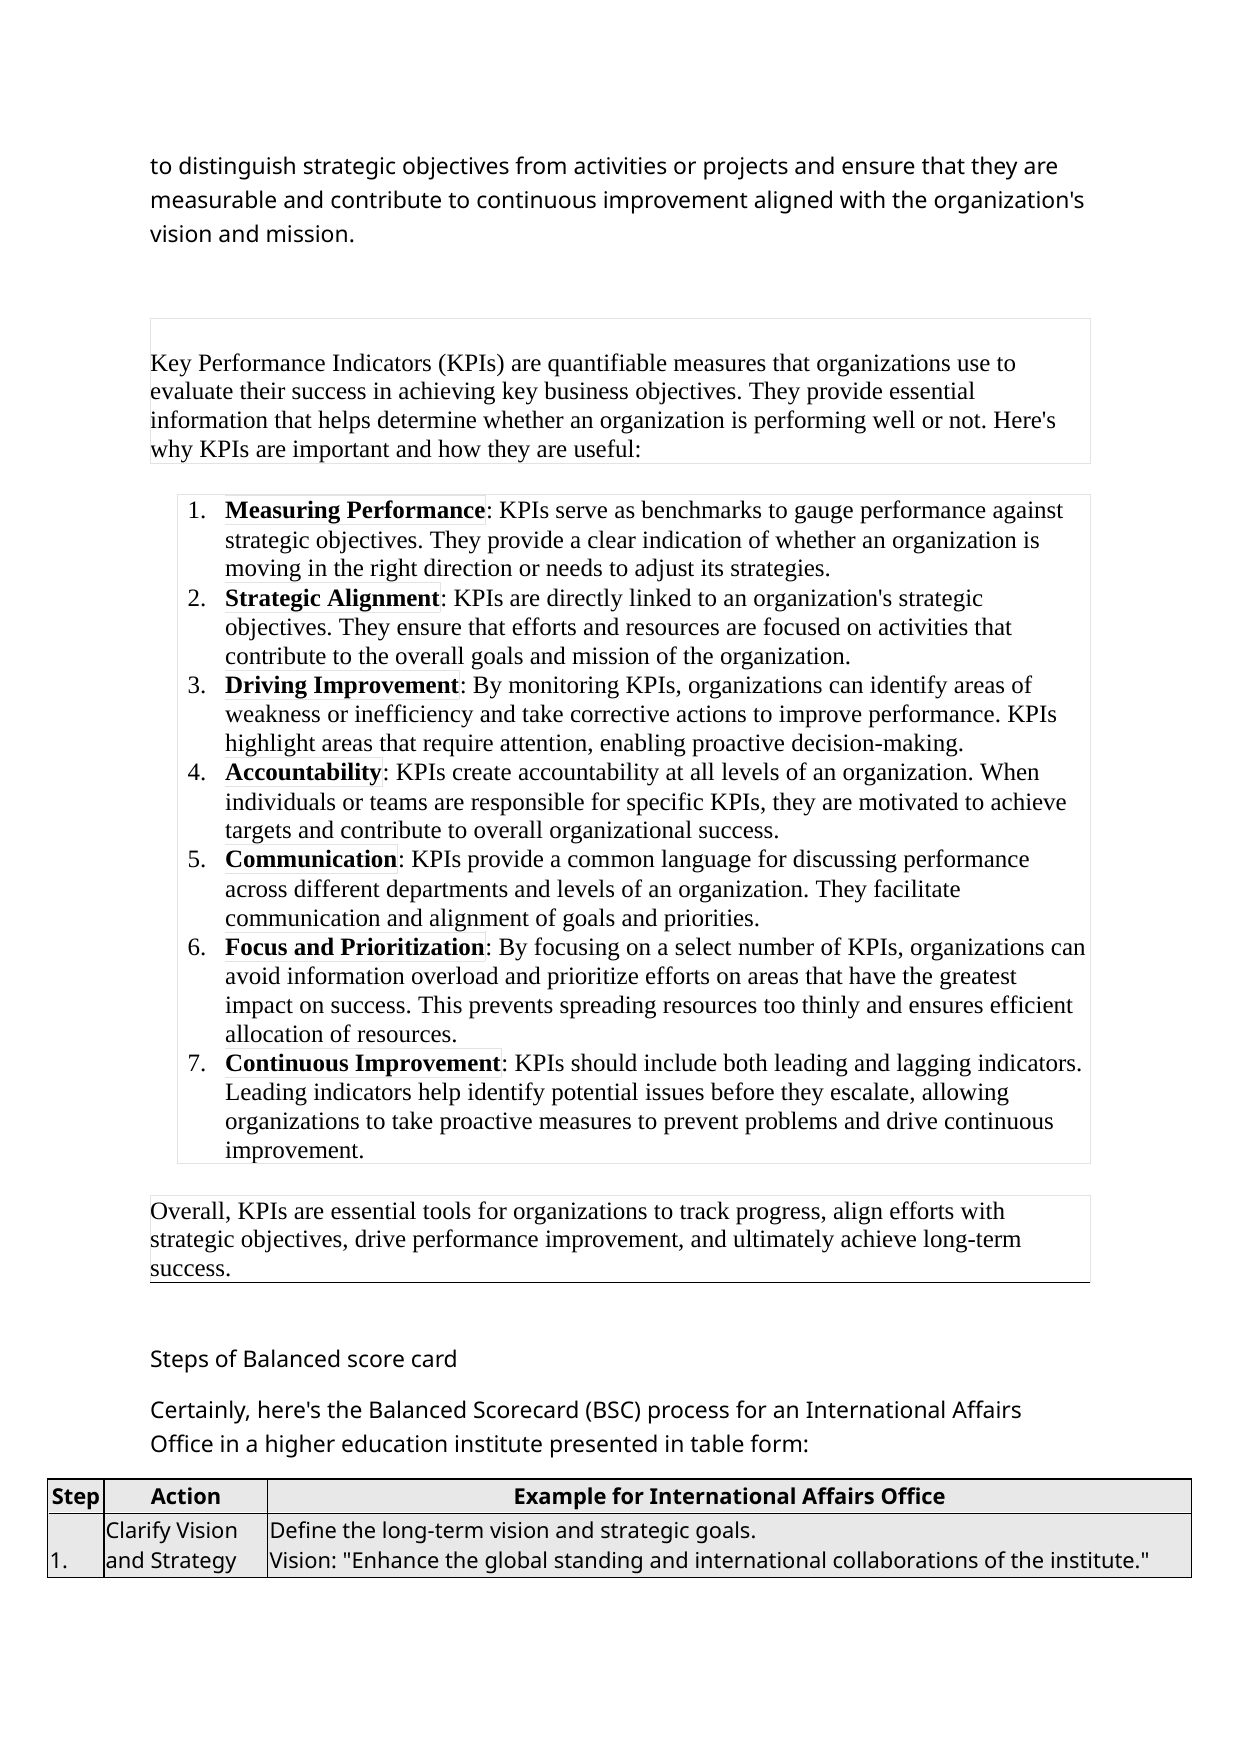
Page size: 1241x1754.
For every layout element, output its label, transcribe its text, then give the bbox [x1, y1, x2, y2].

list Accountability: KPIs create accountability at all levels of an organization. When individuals or teams are responsible for specific KPIs, they are motivated to achieve targets and contribute to overall organizational success. [178, 756, 1090, 843]
list Focus and Prioritization: By focusing on a select number of KPIs, organizations can avoid information overload and prioritize efforts on areas that have the greatest impact on success. This prevents spreading resources too thinly and ensures efficient allocation of resources. [178, 931, 1090, 1047]
text Certainly, here's the Balanced Scorecard (BSC) process for an International Affairs Office in a higher education institute presented in table form: [150, 1394, 1090, 1459]
list Driving Improvement: By monitoring KPIs, organizations can identify areas of weakness or inefficiency and take corrective actions to improve performance. KPIs highlight areas that require attention, enabling proactive decision-making. [178, 669, 1090, 756]
table_cell Clarify Vision and Strategy [105, 1514, 267, 1577]
text Steps of Balanced score card [150, 1343, 1090, 1374]
list Strategic Alignment: KPIs are directly linked to an organization's strategic objectives. They ensure that efforts and resources are focused on activities that contribute to the overall goals and mission of the organization. [178, 582, 1090, 669]
list Continuous Improvement: KPIs should include both leading and lagging indicators. Leading indicators help identify potential issues before they escalate, allowing organizations to take proactive measures to prevent problems and drive continuous improvement. [178, 1047, 1090, 1163]
table_header Action [105, 1480, 267, 1512]
text Key Performance Indicators (KPIs) are quantifiable measures that organizations use to evaluate their success in achieving key business objectives. They provide essential information that helps determine whether an organization is performing well or not. Here's why KPIs are important and how they are useful: [151, 319, 1090, 463]
list Communication: KPIs provide a common language for discussing performance across different departments and levels of an organization. They facilitate communication and alignment of goals and priorities. [178, 843, 1090, 931]
table_header Step [48, 1480, 103, 1512]
table_cell Define the long-term vision and strategic goals. Vision: "Enhance the global standing and international collaborations of the institute." [268, 1514, 1191, 1577]
table_cell 1. [48, 1514, 103, 1577]
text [150, 150, 1090, 249]
table_header Example for International Affairs Office [268, 1480, 1191, 1512]
list Measuring Performance: KPIs serve as benchmarks to gauge performance against strategic objectives. They provide a clear indication of whether an organization is moving in the right direction or needs to adjust its strategies. [178, 495, 1090, 582]
text Overall, KPIs are essential tools for organizations to track progress, align efforts with strategic objectives, drive performance improvement, and ultimately achieve long-term success. [151, 1196, 1090, 1282]
